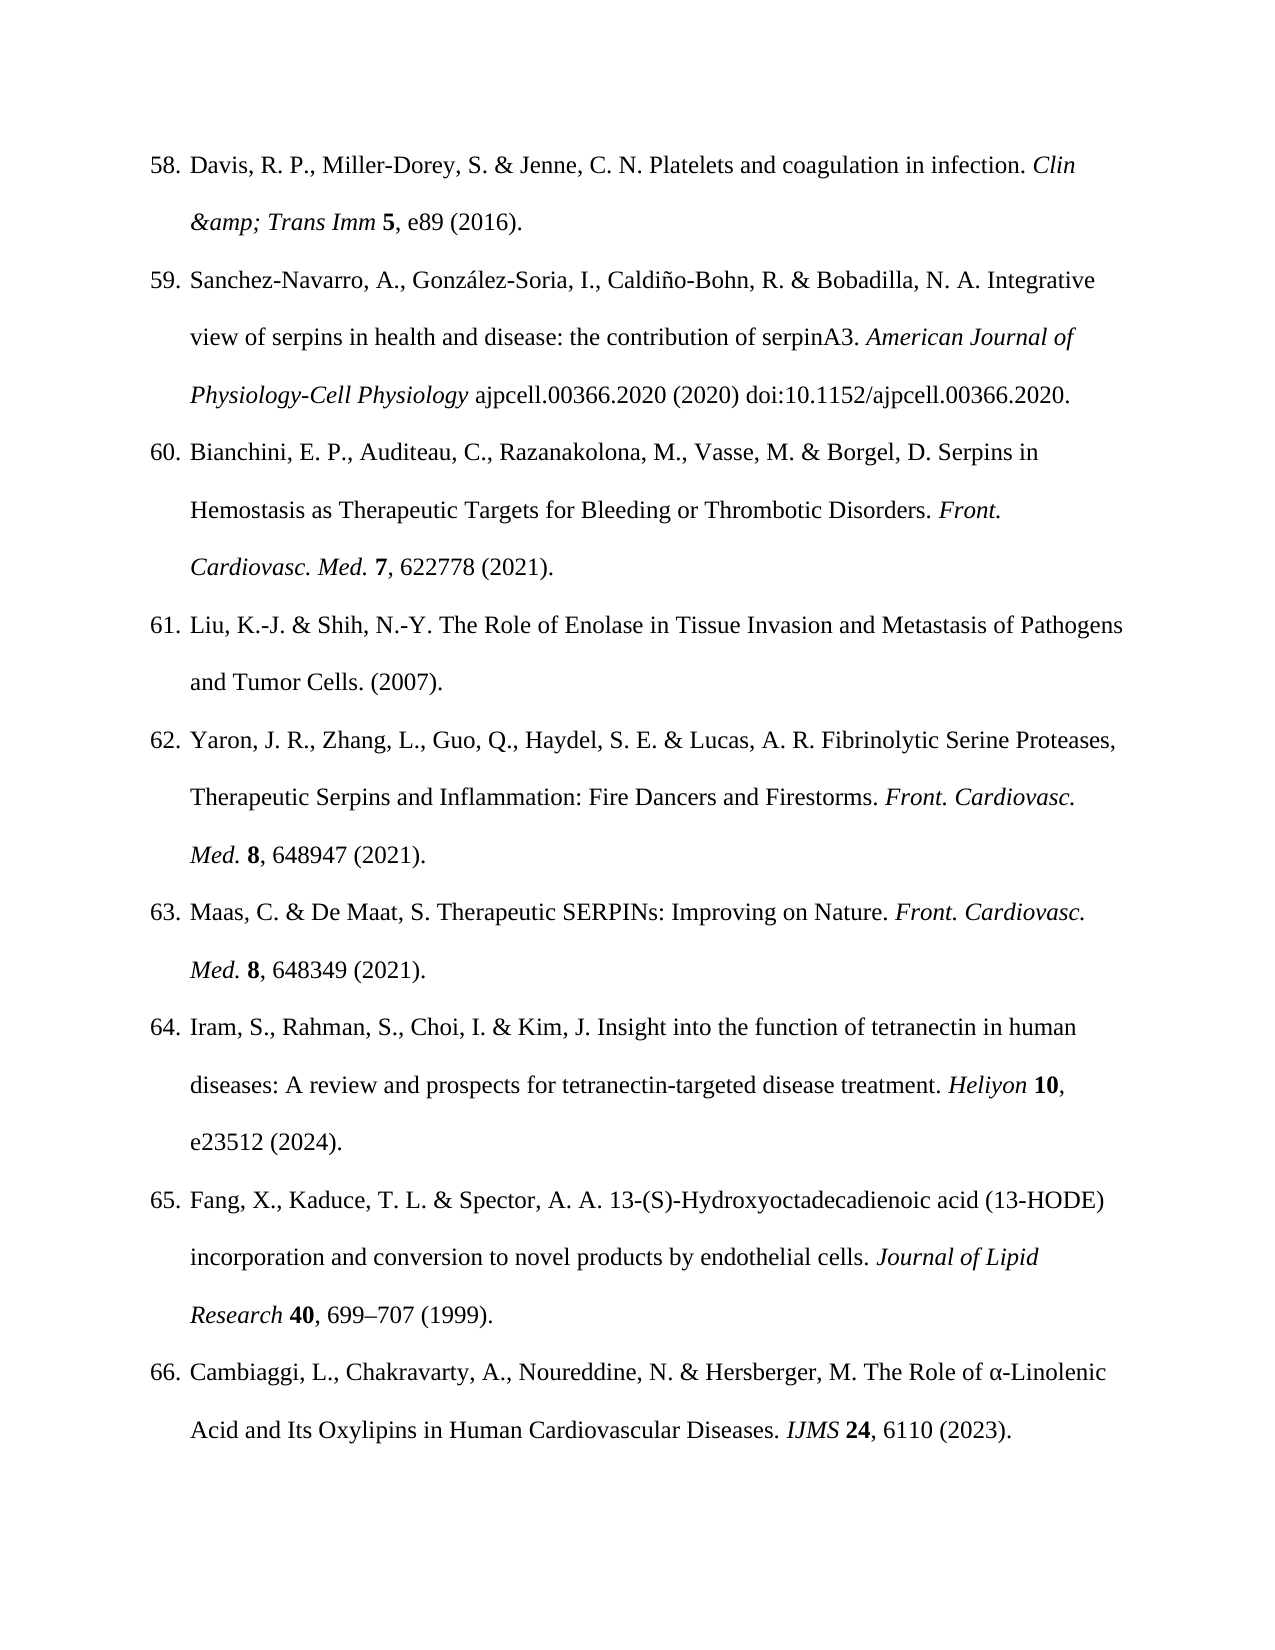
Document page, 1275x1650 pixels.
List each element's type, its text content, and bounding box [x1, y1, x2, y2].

text 62. Yaron, J. R., Zhang, L., Guo, Q., Haydel, S. E. & Lucas, A. R. Fibrinolytic Serine Proteases, Therapeutic Serpins and Inflammation: Fire Dancers and Firestorms. Front. Cardiovasc. Med. 8, 648947 (2021). [150, 725, 1125, 869]
text 64. Iram, S., Rahman, S., Choi, I. & Kim, J. Insight into the function of tetranectin in human diseases: A review and prospects for tetranectin-targeted disease treatment. Heliyon 10, e23512 (2024). [150, 1012, 1125, 1156]
text 65. Fang, X., Kaduce, T. L. & Spector, A. A. 13-(S)-Hydroxyoctadecadienoic acid (13-HODE) incorporation and conversion to novel products by endothelial cells. Journal of Lipid Research 40, 699–707 (1999). [150, 1185, 1125, 1329]
text 59. Sanchez-Navarro, A., González-Soria, I., Caldiño-Bohn, R. & Bobadilla, N. A. Integrative view of serpins in health and disease: the contribution of serpinA3. American Journal of Physiology-Cell Physiology ajpcell.00366.2020 (2020) doi:10.1152/ajpcell.00366.2020. [150, 265, 1125, 409]
text 60. Bianchini, E. P., Auditeau, C., Razanakolona, M., Vasse, M. & Borgel, D. Serpins in Hemostasis as Therapeutic Targets for Bleeding or Thrombotic Disorders. Front. Cardiovasc. Med. 7, 622778 (2021). [150, 437, 1125, 581]
text 63. Maas, C. & De Maat, S. Therapeutic SERPINs: Improving on Nature. Front. Cardiovasc. Med. 8, 648349 (2021). [150, 897, 1125, 984]
text 58. Davis, R. P., Miller‐Dorey, S. & Jenne, C. N. Platelets and coagulation in infection. Clin &amp; Trans Imm 5, e89 (2016). [150, 150, 1125, 236]
text 61. Liu, K.-J. & Shih, N.-Y. The Role of Enolase in Tissue Invasion and Metastasis of Pathogens and Tumor Cells. (2007). [150, 610, 1125, 696]
text 66. Cambiaggi, L., Chakravarty, A., Noureddine, N. & Hersberger, M. The Role of α-Linolenic Acid and Its Oxylipins in Human Cardiovascular Diseases. IJMS 24, 6110 (2023). [150, 1357, 1125, 1444]
